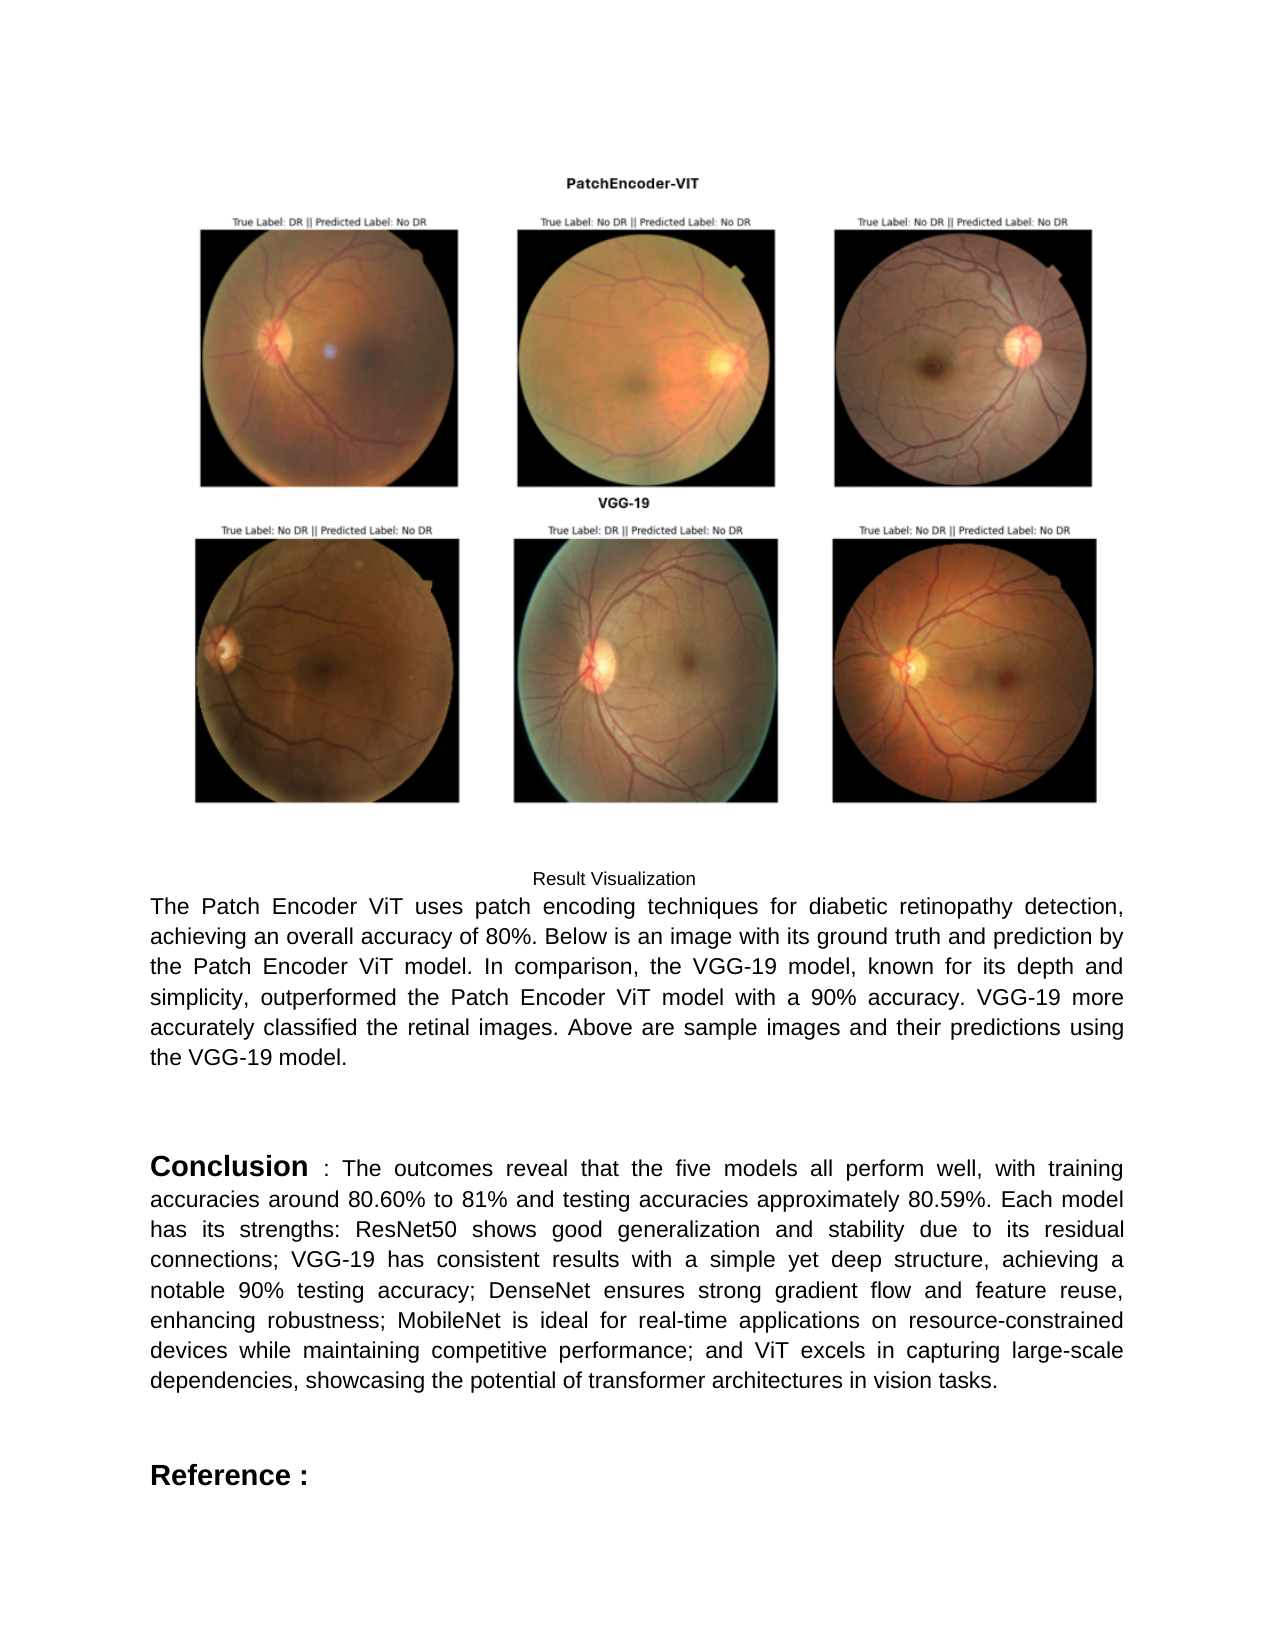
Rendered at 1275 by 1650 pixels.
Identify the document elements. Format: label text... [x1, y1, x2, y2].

text The Patch Encoder ViT uses patch encoding techniques for diabetic retinopathy detection, achieving an overall accuracy of 80%. Below is an image with its ground truth and prediction by the Patch Encoder ViT model. In comparison, the VGG-19 model, known for its depth and simplicity, outperformed the Patch Encoder ViT model with a 90% accuracy. VGG-19 more accurately classified the retinal images. Above are sample images and their predictions using the VGG-19 model. [150, 893, 1125, 1070]
text Reference : [150, 1458, 1125, 1491]
picture [153, 168, 1129, 815]
text Result Visualization [150, 867, 1125, 889]
text Conclusion : The outcomes reveal that the five models all perform well, with training accuracies around 80.60% to 81% and testing accuracies approximately 80.59%. Each model has its strengths: ResNet50 shows good generalization and stability due to its residual connections; VGG-19 has consistent results with a simple yet deep structure, achieving a notable 90% testing accuracy; DenseNet ensures strong gradient flow and feature reuse, enhancing robustness; MobileNet is ideal for real-time applications on resource-constrained devices while maintaining competitive performance; and ViT excels in capturing large-scale dependencies, showcasing the potential of transformer architectures in vision tasks. [150, 1148, 1125, 1393]
